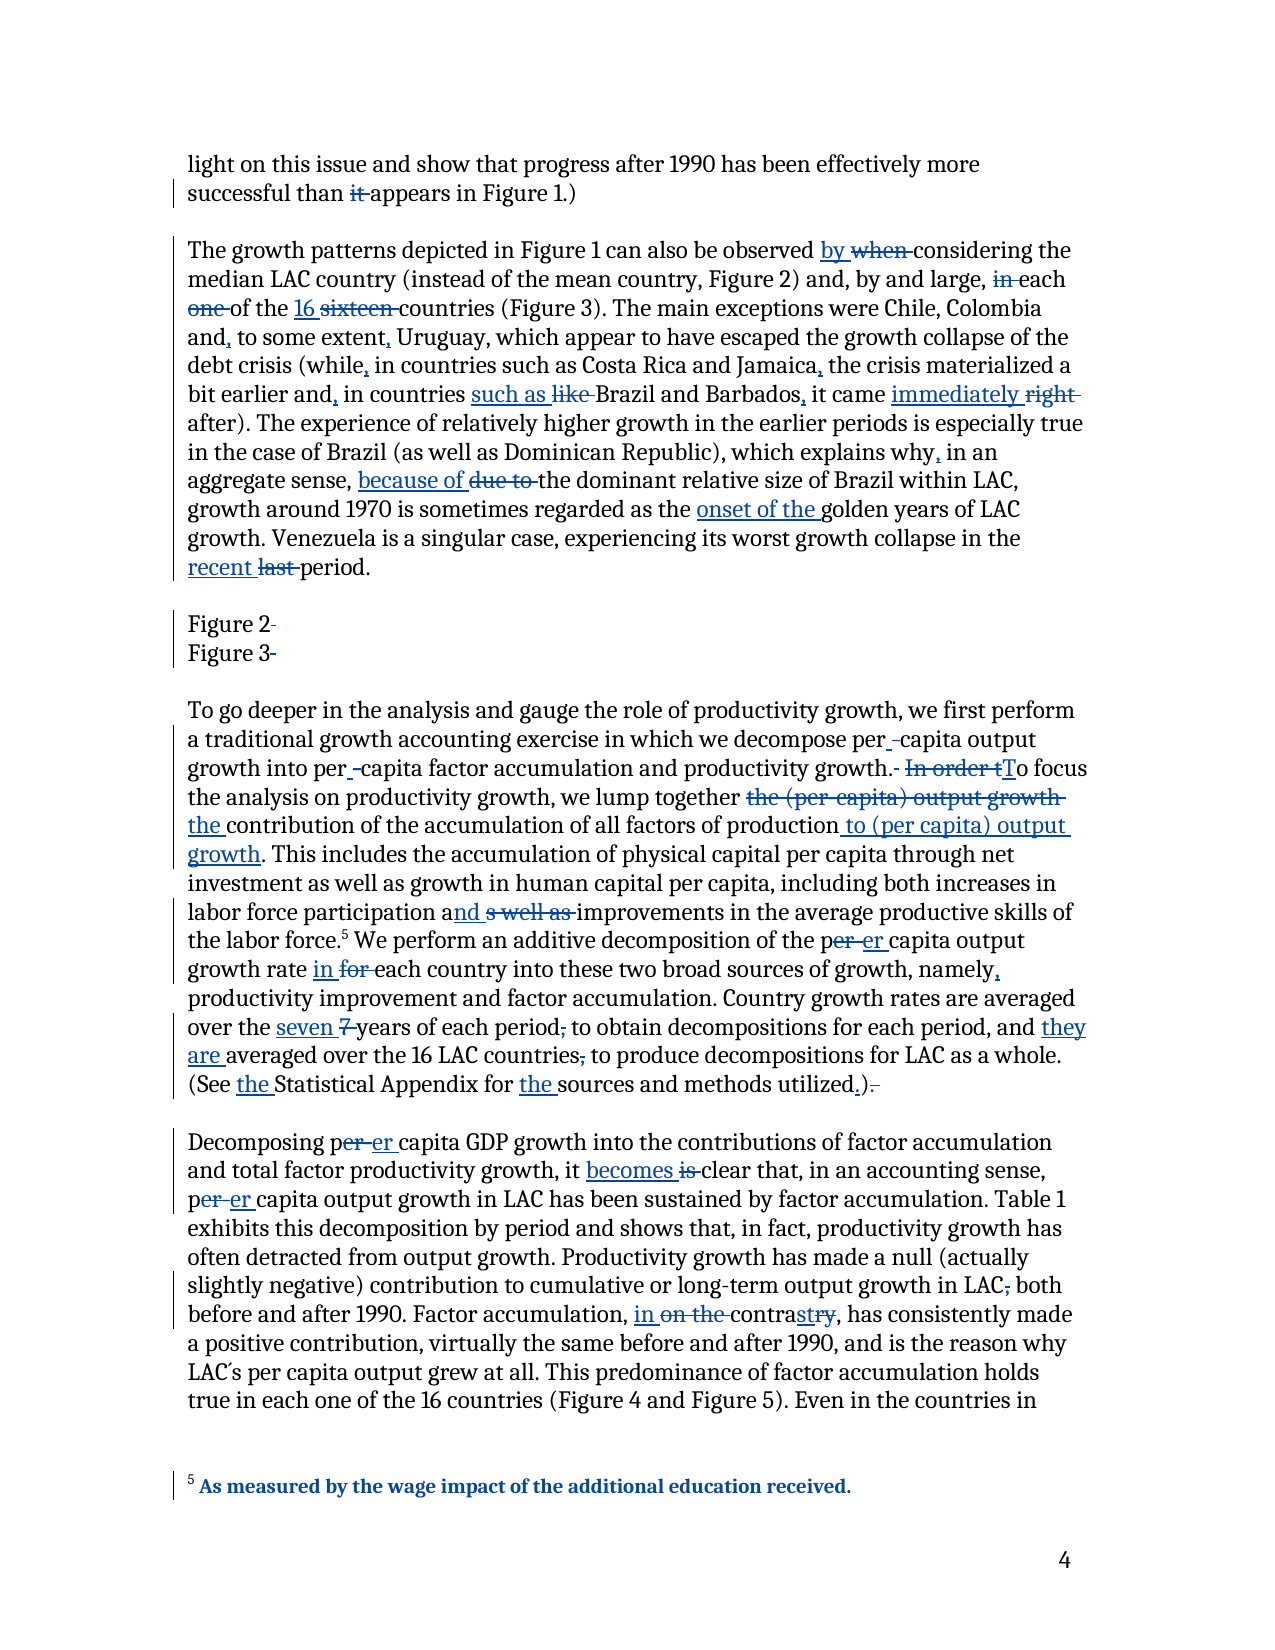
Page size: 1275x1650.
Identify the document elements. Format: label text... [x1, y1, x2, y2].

text To go deeper in the analysis and gauge the role of productivity growth, we first perform a traditional growth accounting exercise in which we decompose percapita output growth into percapita factor accumulation and productivity growth. o focus the analysis on productivity growth, we lump together contribution of the accumulation of all factors of production. This includes the accumulation of physical capital per capita through net investment as well as growth in human capital per capita, including both increases in labor force participation aimprovements in the average productive skills of the labor force. We perform an additive decomposition of the pcapita output growth rate each country into these two broad sources of growth, namely productivity improvement and factor accumulation. Country growth rates are averaged over the years of each period to obtain decompositions for each period, and averaged over the 16 LAC countries to produce decompositions for LAC as a whole. (See Statistical Appendix for sources and methods utilized) [187, 696, 1087, 1099]
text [187, 150, 1087, 207]
text The growth patterns depicted in Figure 1 can also be observed considering the median LAC country (instead of the mean country, Figure 2) and, by and large, each of the countries (Figure 3). The main exceptions were Chile, Colombia and to some extent Uruguay, which appear to have escaped the growth collapse of the debt crisis (while in countries such as Costa Rica and Jamaica the crisis materialized a bit earlier and in countries Brazil and Barbados it came after). The experience of relatively higher growth in the earlier periods is especially true in the case of Brazil (as well as Dominican Republic), which explains why in an aggregate sense, the dominant relative size of Brazil within LAC, growth around 1970 is sometimes regarded as the golden years of LAC growth. Venezuela is a singular case, experiencing its worst growth collapse in the period. [187, 236, 1087, 581]
text Figure 2 [187, 610, 1087, 639]
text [187, 1127, 1087, 1415]
text Figure 3 [187, 639, 1087, 667]
